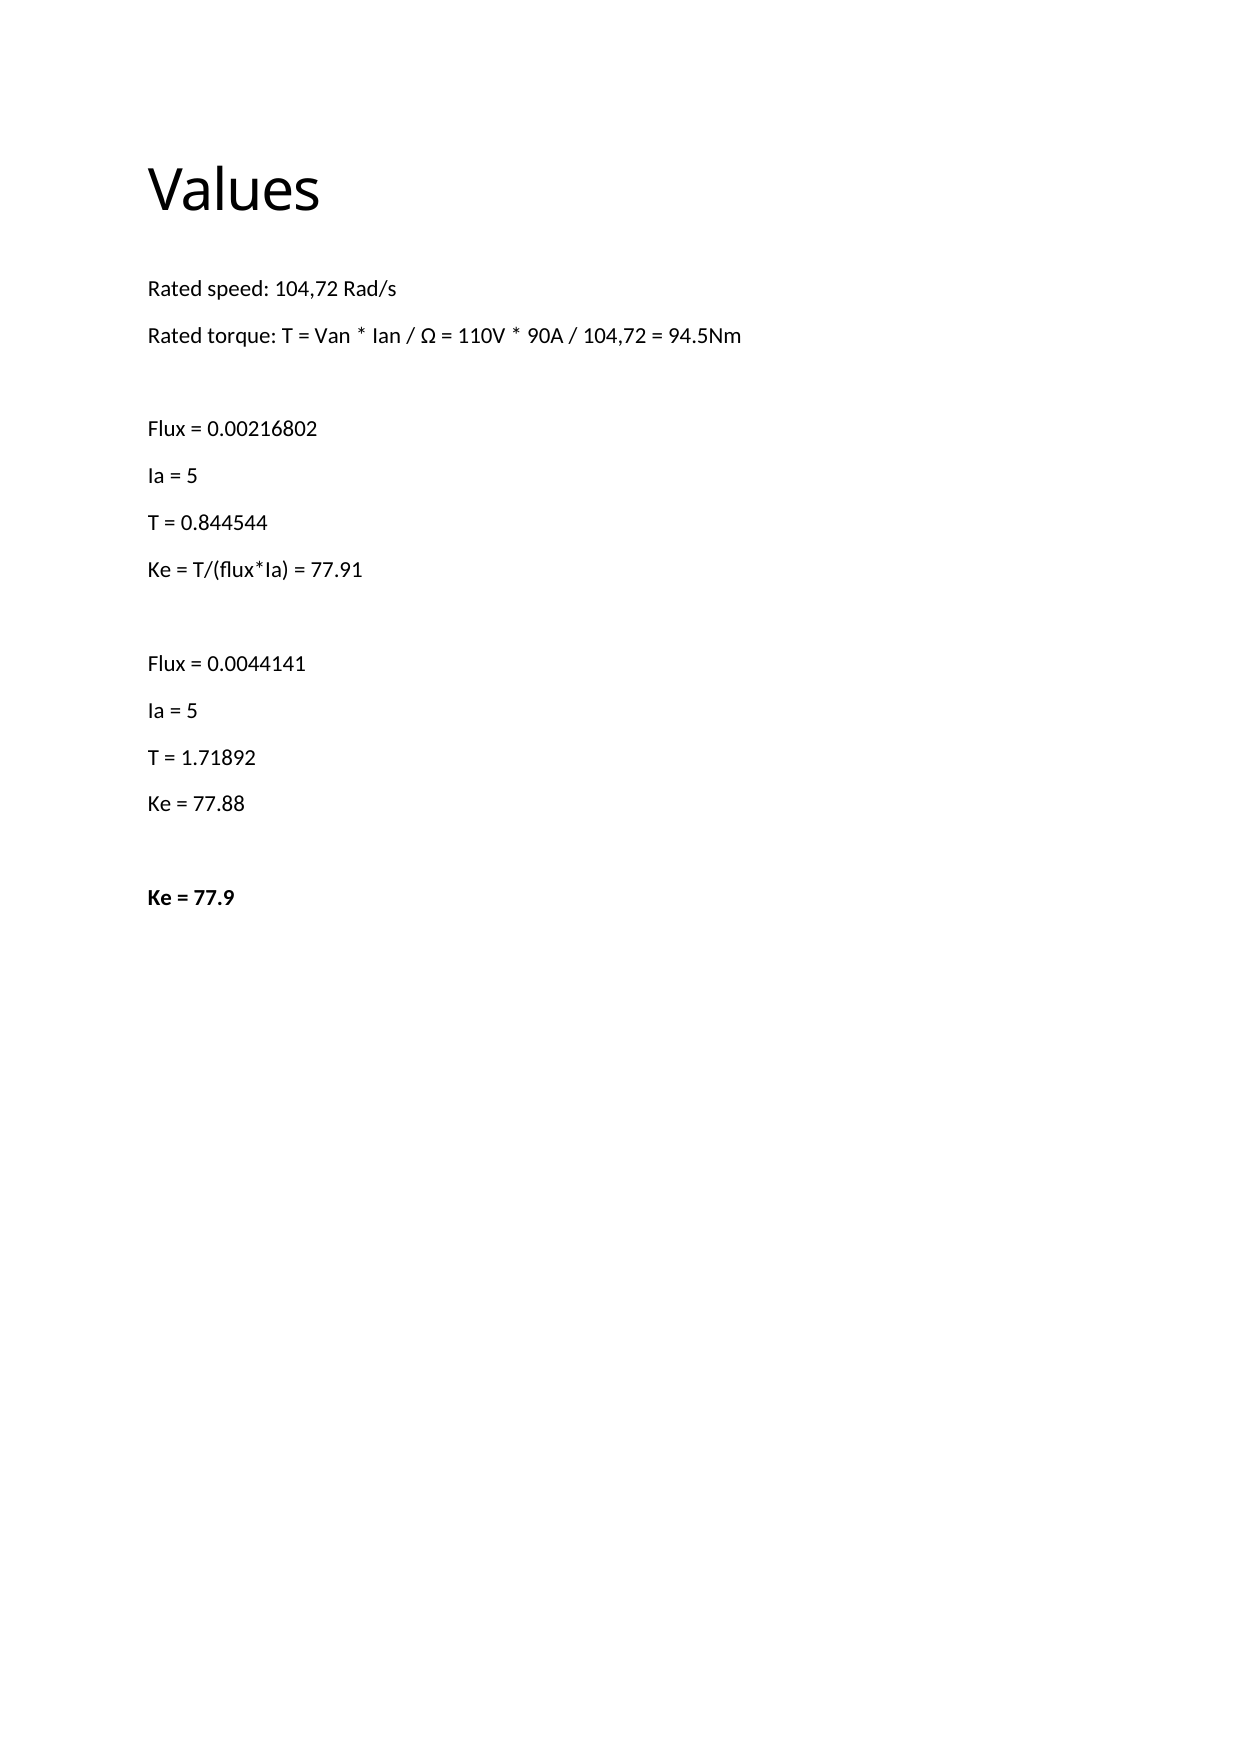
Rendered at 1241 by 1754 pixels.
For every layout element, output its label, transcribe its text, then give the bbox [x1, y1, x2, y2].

text Ke = 77.9 [148, 883, 1093, 911]
text Flux = 0.0044141 [148, 649, 1093, 677]
text Ke = 77.88 [148, 789, 1093, 818]
text T = 0.844544 [148, 508, 1093, 536]
text T = 1.71892 [148, 743, 1093, 771]
text Flux = 0.00216802 [148, 414, 1093, 443]
text Ke = T/(flux*Ia) = [148, 555, 1093, 583]
title Values [148, 148, 1093, 227]
text Rated speed: 104,72 Rad/s [148, 274, 1093, 302]
text Ia = 5 [148, 696, 1093, 724]
text Ia = 5 [148, 461, 1093, 489]
text Rated torque: T = Van * Ian / Ω = 110V * 90A / 104,72 = 94.5Nm [148, 321, 1093, 349]
